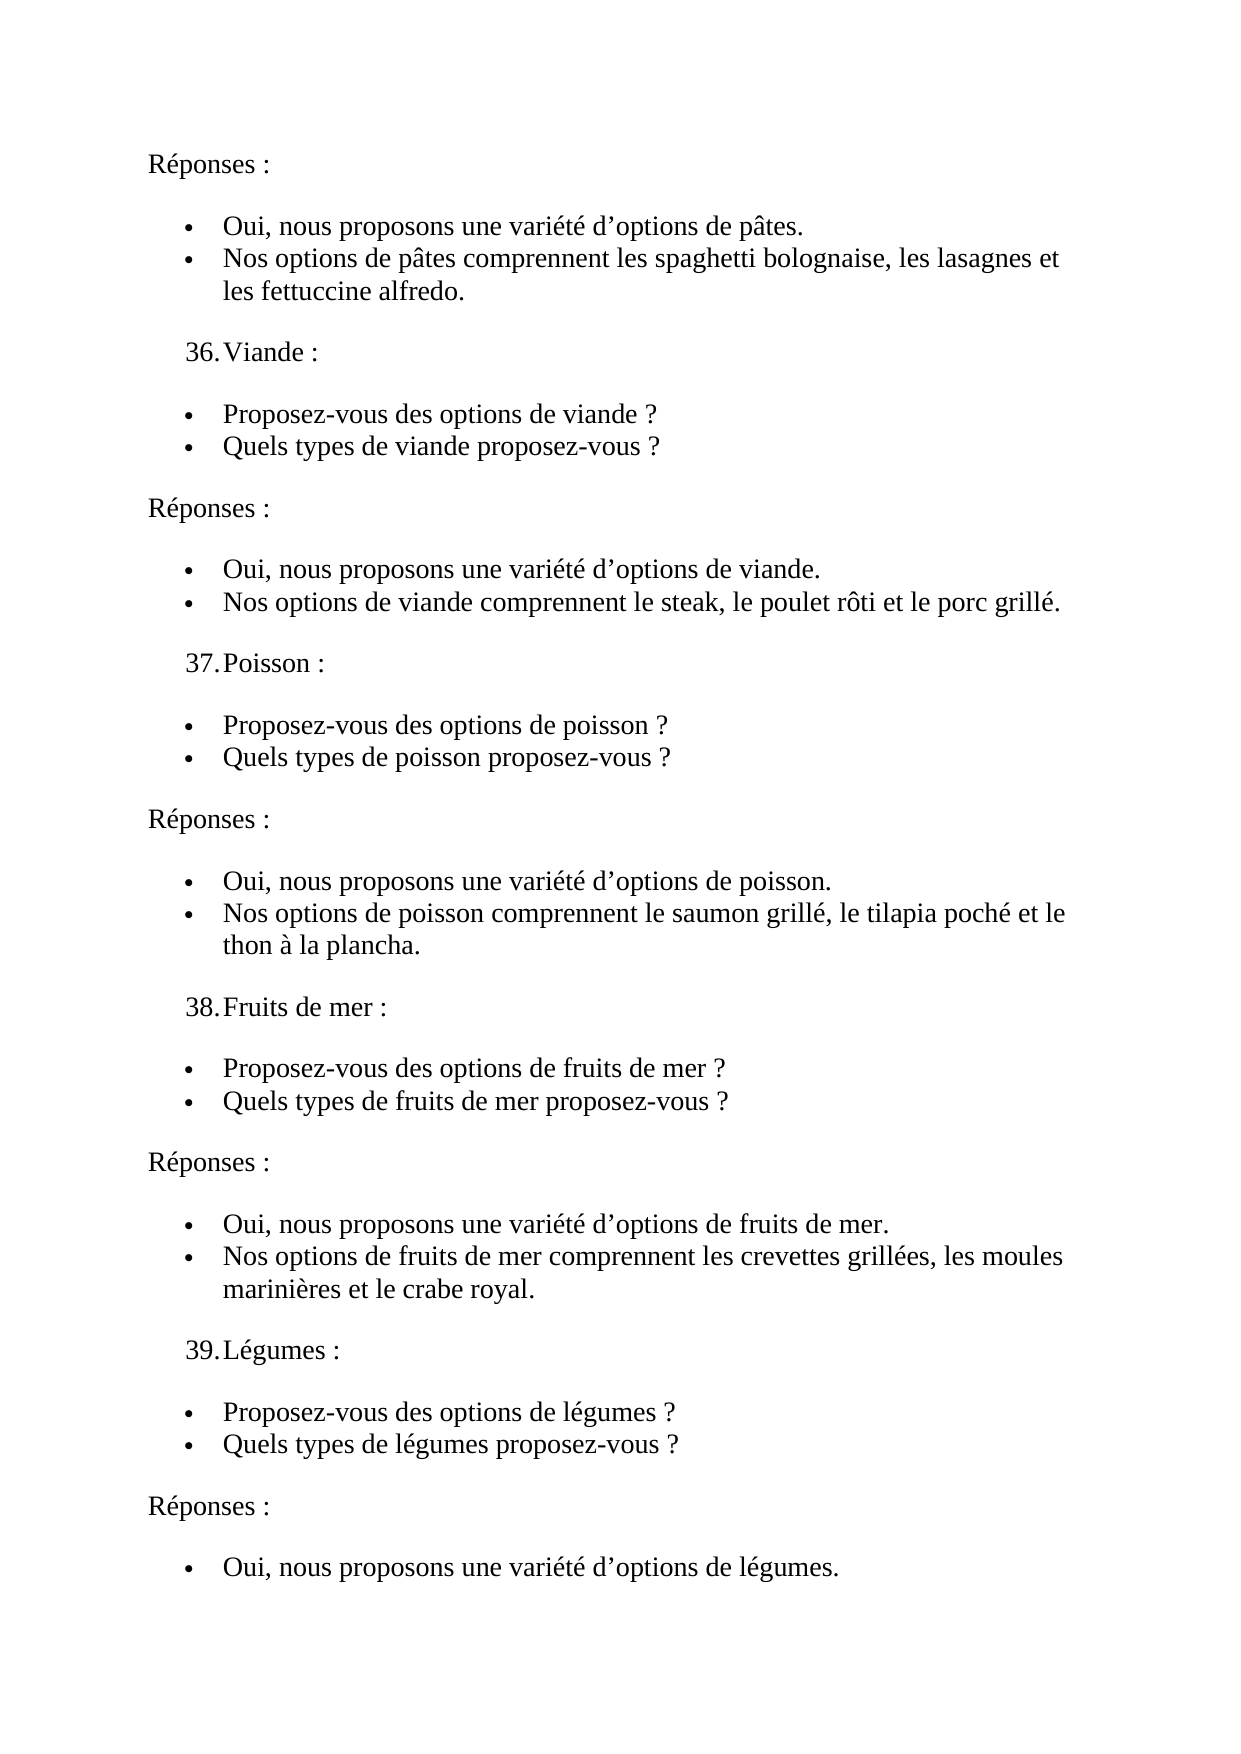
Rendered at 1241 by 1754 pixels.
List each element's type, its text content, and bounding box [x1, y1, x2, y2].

list Légumes : [185, 1333, 1093, 1366]
text Réponses : [148, 802, 1093, 834]
text Réponses : [148, 1489, 1093, 1521]
text Réponses : [148, 1146, 1093, 1178]
list Oui, nous proposons une variété d’options de viande. [185, 553, 1093, 585]
list Oui, nous proposons une variété d’options de pâtes. [185, 209, 1093, 242]
list Nos options de fruits de mer comprennent les crevettes grillées, les moules marinières et le crabe royal. [185, 1239, 1093, 1304]
list Nos options de poisson comprennent le saumon grillé, le tilapia poché et le thon à la plancha. [185, 896, 1093, 961]
list Nos options de pâtes comprennent les spaghetti bolognaise, les lasagnes et les fettuccine alfredo. [185, 242, 1093, 306]
list Proposez-vous des options de poisson ? [185, 708, 1093, 741]
list Oui, nous proposons une variété d’options de fruits de mer. [185, 1207, 1093, 1239]
list Quels types de viande proposez-vous ? [185, 429, 1093, 462]
list Quels types de légumes proposez-vous ? [185, 1427, 1093, 1460]
list Oui, nous proposons une variété d’options de légumes. [185, 1551, 1093, 1583]
list Quels types de poisson proposez-vous ? [185, 741, 1093, 773]
list Proposez-vous des options de viande ? [185, 397, 1093, 429]
list Viande : [185, 336, 1093, 368]
list Nos options de viande comprennent le steak, le poulet rôti et le porc grillé. [185, 585, 1093, 617]
list Proposez-vous des options de légumes ? [185, 1395, 1093, 1427]
text Réponses : [148, 148, 1093, 180]
text Réponses : [148, 491, 1093, 523]
list Oui, nous proposons une variété d’options de poisson. [185, 864, 1093, 896]
list Poisson : [185, 647, 1093, 679]
list Fruits de mer : [185, 990, 1093, 1022]
list Quels types de fruits de mer proposez-vous ? [185, 1084, 1093, 1116]
list Proposez-vous des options de fruits de mer ? [185, 1052, 1093, 1084]
